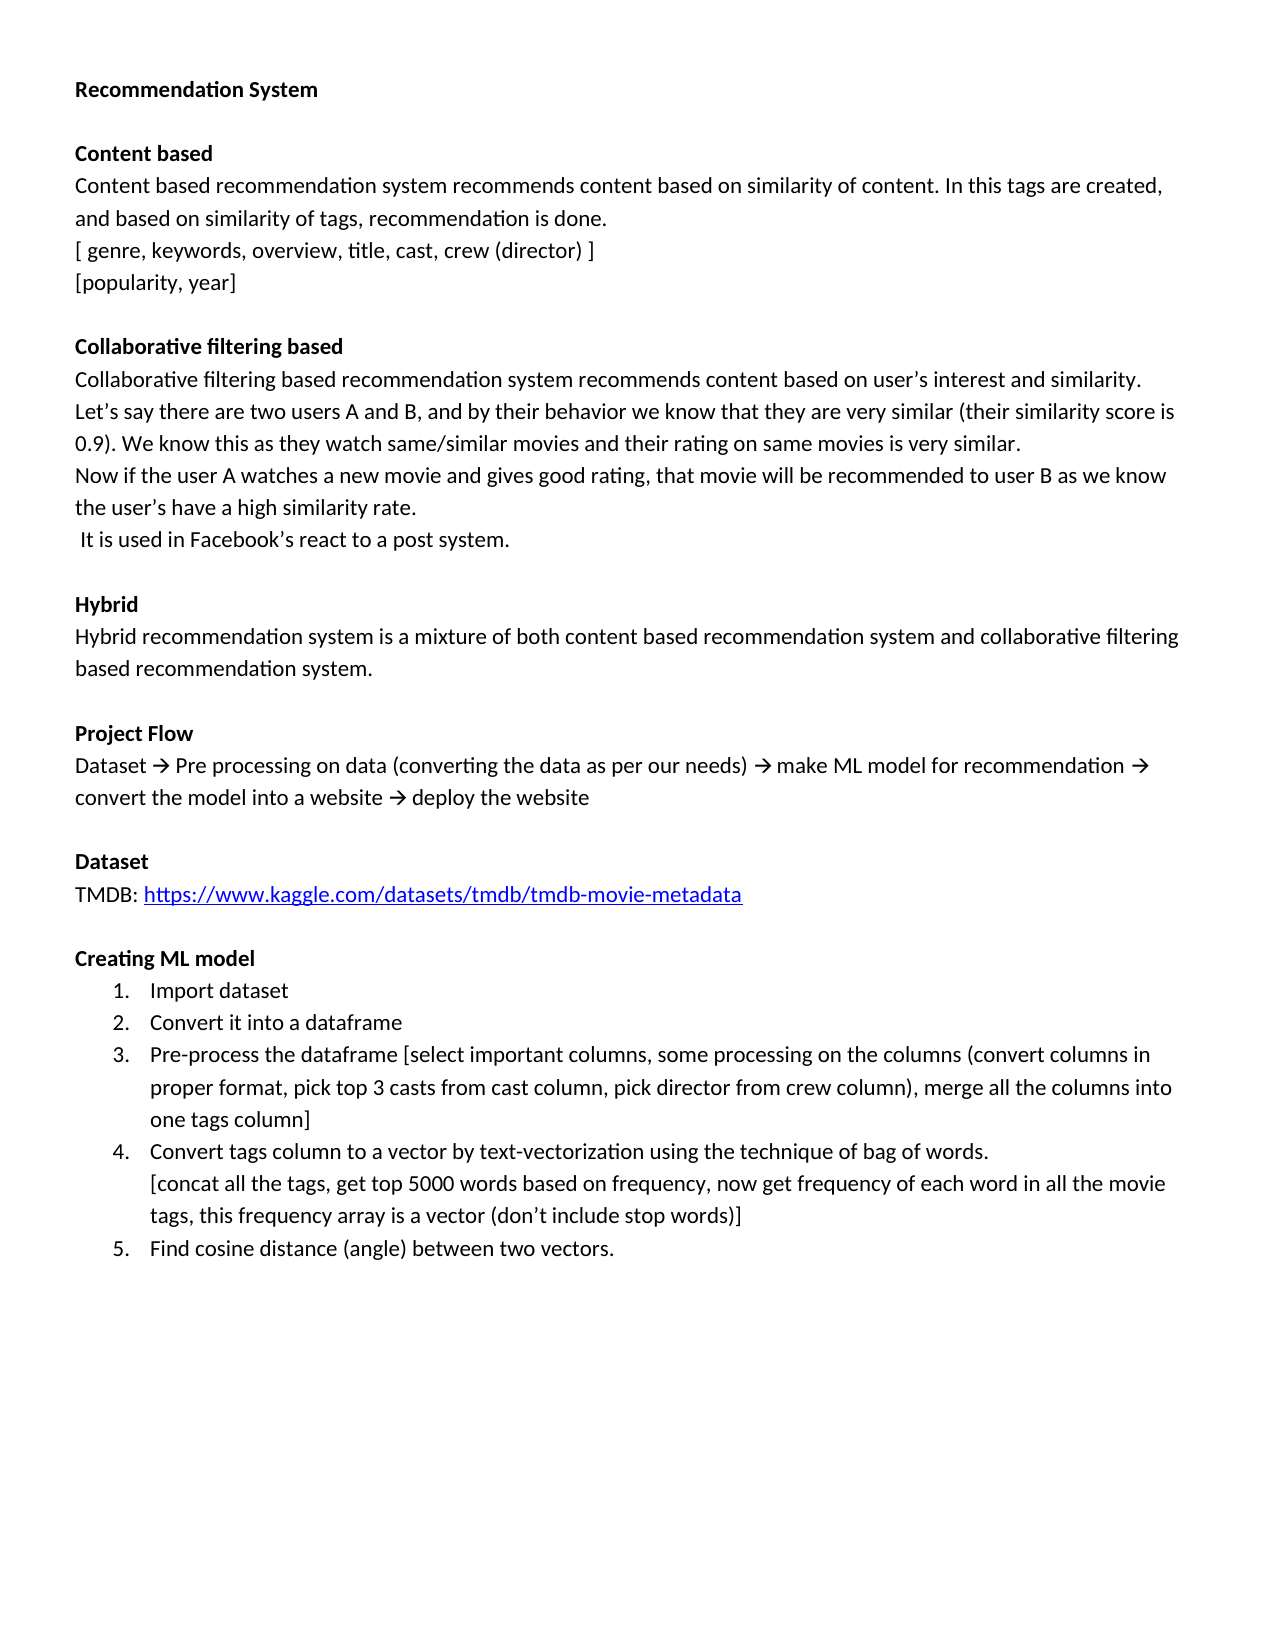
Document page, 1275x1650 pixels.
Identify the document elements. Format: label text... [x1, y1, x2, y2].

text Let’s say there are two users A and B, and by their behavior we know that they are very similar (their similarity score is 0.9). We know this as they watch same/similar movies and their rating on same movies is very similar. Now if the user A watches a new movie and gives good rating, that movie will be recommended to user B as we know the user’s have a high similarity rate. [75, 397, 1200, 521]
text Collaborative filtering based Collaborative filtering based recommendation system recommends content based on user’s interest and similarity. [75, 332, 1200, 393]
list Find cosine distance (angle) between two vectors. [112, 1234, 1200, 1262]
text TMDB: https://www.kaggle.com/datasets/tmdb/tmdb-movie-metadata [75, 880, 1200, 908]
list Convert tags column to a vector by text-vectorization using the technique of bag of words. [112, 1137, 1200, 1165]
text [ genre, keywords, overview, title, cast, crew (director) ] [75, 236, 1200, 264]
text It is used in Facebook’s react to a post system. [75, 526, 1200, 554]
list Import dataset [112, 976, 1200, 1004]
text [concat all the tags, get top 5000 words based on frequency, now get frequency of each word in all the movie tags, this frequency array is a vector (don’t include stop words)] [150, 1169, 1200, 1229]
text Project Flow [75, 719, 1200, 747]
list Pre-process the dataframe [select important columns, some processing on the columns (convert columns in proper format, pick top 3 casts from cast column, pick director from crew column), merge all the columns into one tags column] [112, 1041, 1200, 1133]
text Recommendation System [75, 75, 1200, 103]
text [popularity, year] [75, 268, 1200, 296]
text Dataset 🡪 Pre processing on data (converting the data as per our needs) 🡪 make ML model for recommendation 🡪 convert the model into a website 🡪 deploy the website [75, 751, 1200, 811]
list Convert it into a dataframe [112, 1008, 1200, 1036]
text Dataset [75, 847, 1200, 876]
text Hybrid Hybrid recommendation system is a mixture of both content based recommendation system and collaborative filtering based recommendation system. [75, 590, 1200, 682]
text Creating ML model [75, 944, 1200, 972]
text Content based Content based recommendation system recommends content based on similarity of content. In this tags are created, and based on similarity of tags, recommendation is done. [75, 139, 1200, 232]
